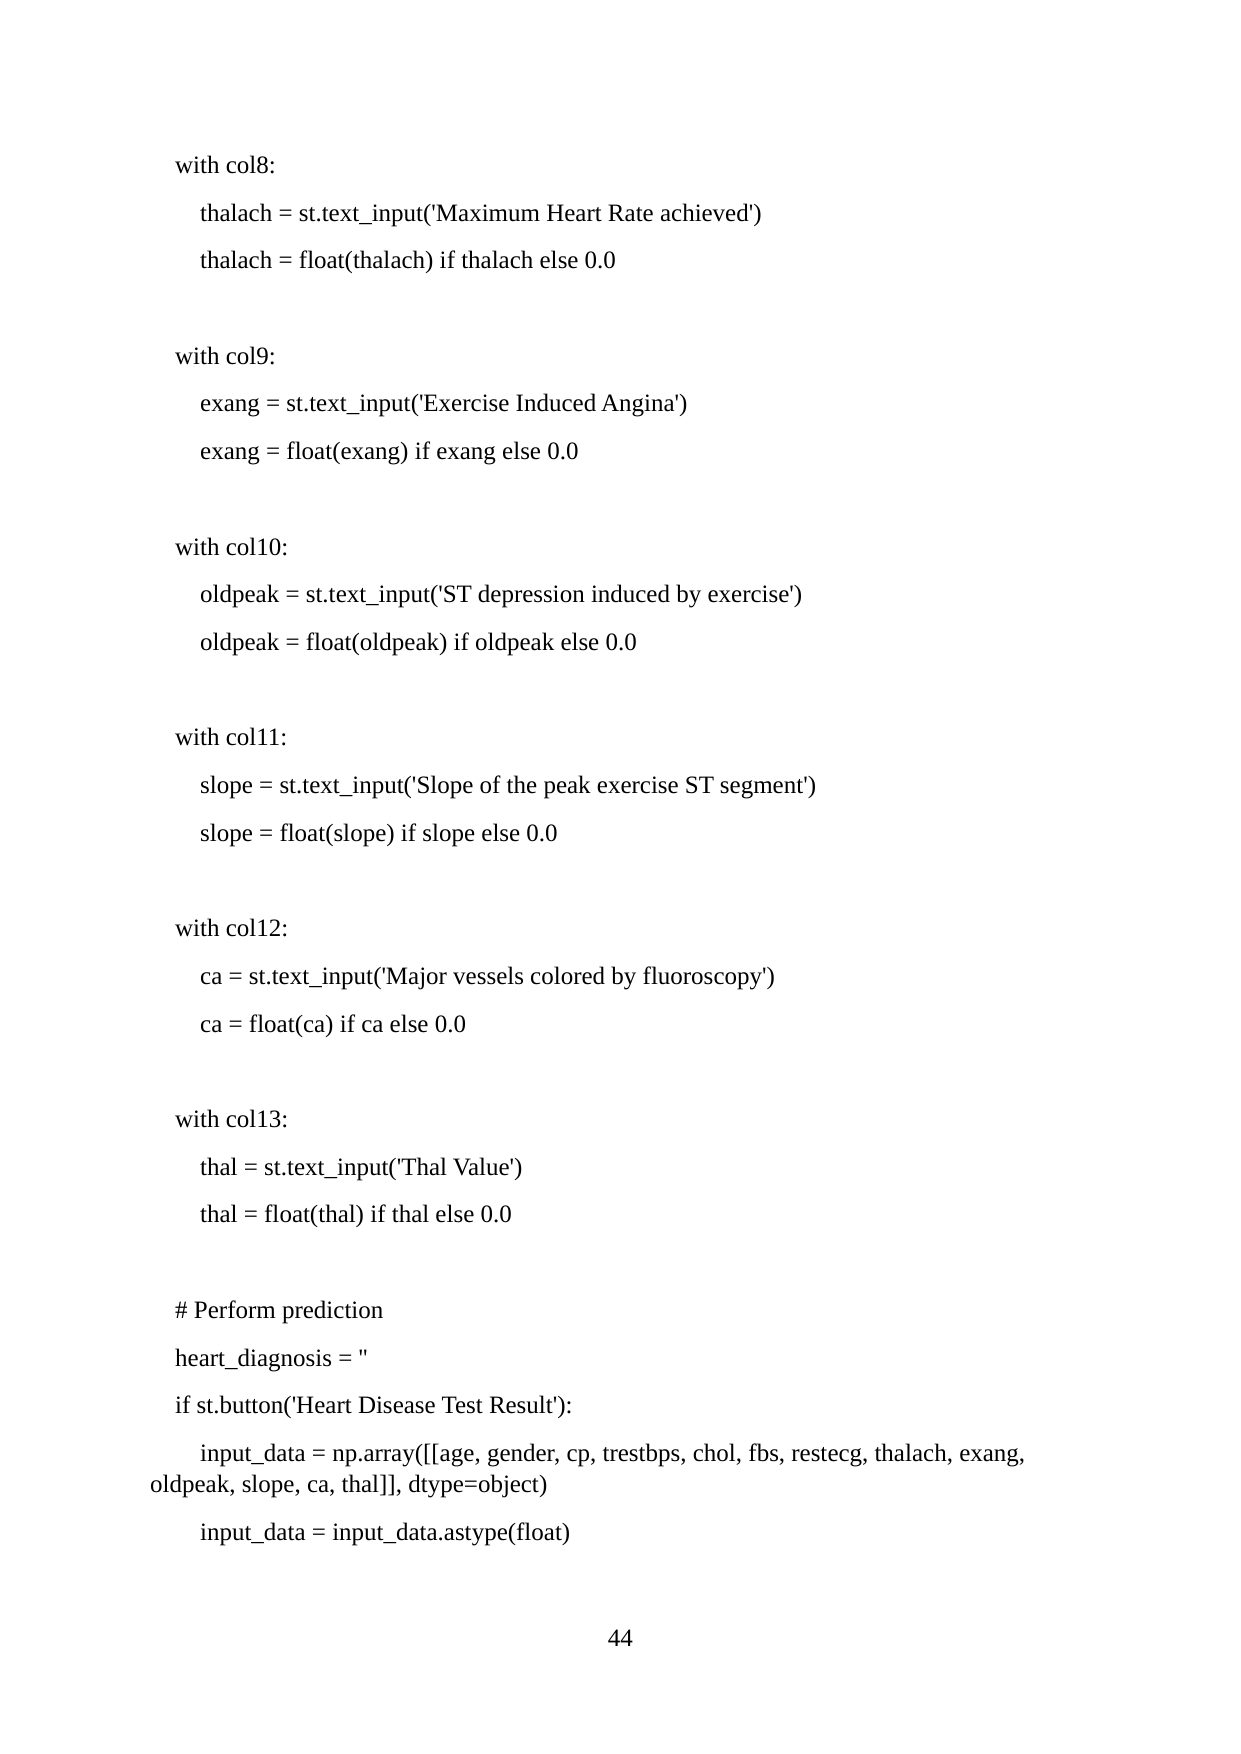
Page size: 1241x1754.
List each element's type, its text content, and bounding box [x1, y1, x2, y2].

text oldpeak = float(oldpeak) if oldpeak else 0.0 [150, 627, 1090, 656]
text slope = float(slope) if slope else 0.0 [150, 818, 1090, 847]
text with col11: [150, 722, 1090, 751]
text # Perform prediction [150, 1295, 1090, 1324]
text exang = st.text_input('Exercise Induced Angina') [150, 388, 1090, 417]
text thal = st.text_input('Thal Value') [150, 1152, 1090, 1181]
text thalach = st.text_input('Maximum Heart Rate achieved') [150, 198, 1090, 226]
text input_data = input_data.astype(float) [150, 1517, 1090, 1546]
text with col10: [150, 532, 1090, 560]
text with col12: [150, 913, 1090, 942]
text with col9: [150, 341, 1090, 369]
text slope = st.text_input('Slope of the peak exercise ST segment') [150, 770, 1090, 799]
text oldpeak = st.text_input('ST depression induced by exercise') [150, 579, 1090, 608]
text with col13: [150, 1104, 1090, 1133]
text ca = float(ca) if ca else 0.0 [150, 1009, 1090, 1037]
text thal = float(thal) if thal else 0.0 [150, 1199, 1090, 1228]
text ca = st.text_input('Major vessels colored by fluoroscopy') [150, 961, 1090, 990]
text exang = float(exang) if exang else 0.0 [150, 436, 1090, 465]
text if st.button('Heart Disease Test Result'): [150, 1390, 1090, 1419]
text thalach = float(thalach) if thalach else 0.0 [150, 245, 1090, 274]
text input_data = np.array([[age, gender, cp, trestbps, chol, fbs, restecg, thalach, exang, oldpeak, slope, ca, thal]], dtype=object) [150, 1438, 1090, 1498]
text heart_diagnosis = '' [150, 1343, 1090, 1371]
text with col8: [150, 150, 1090, 179]
